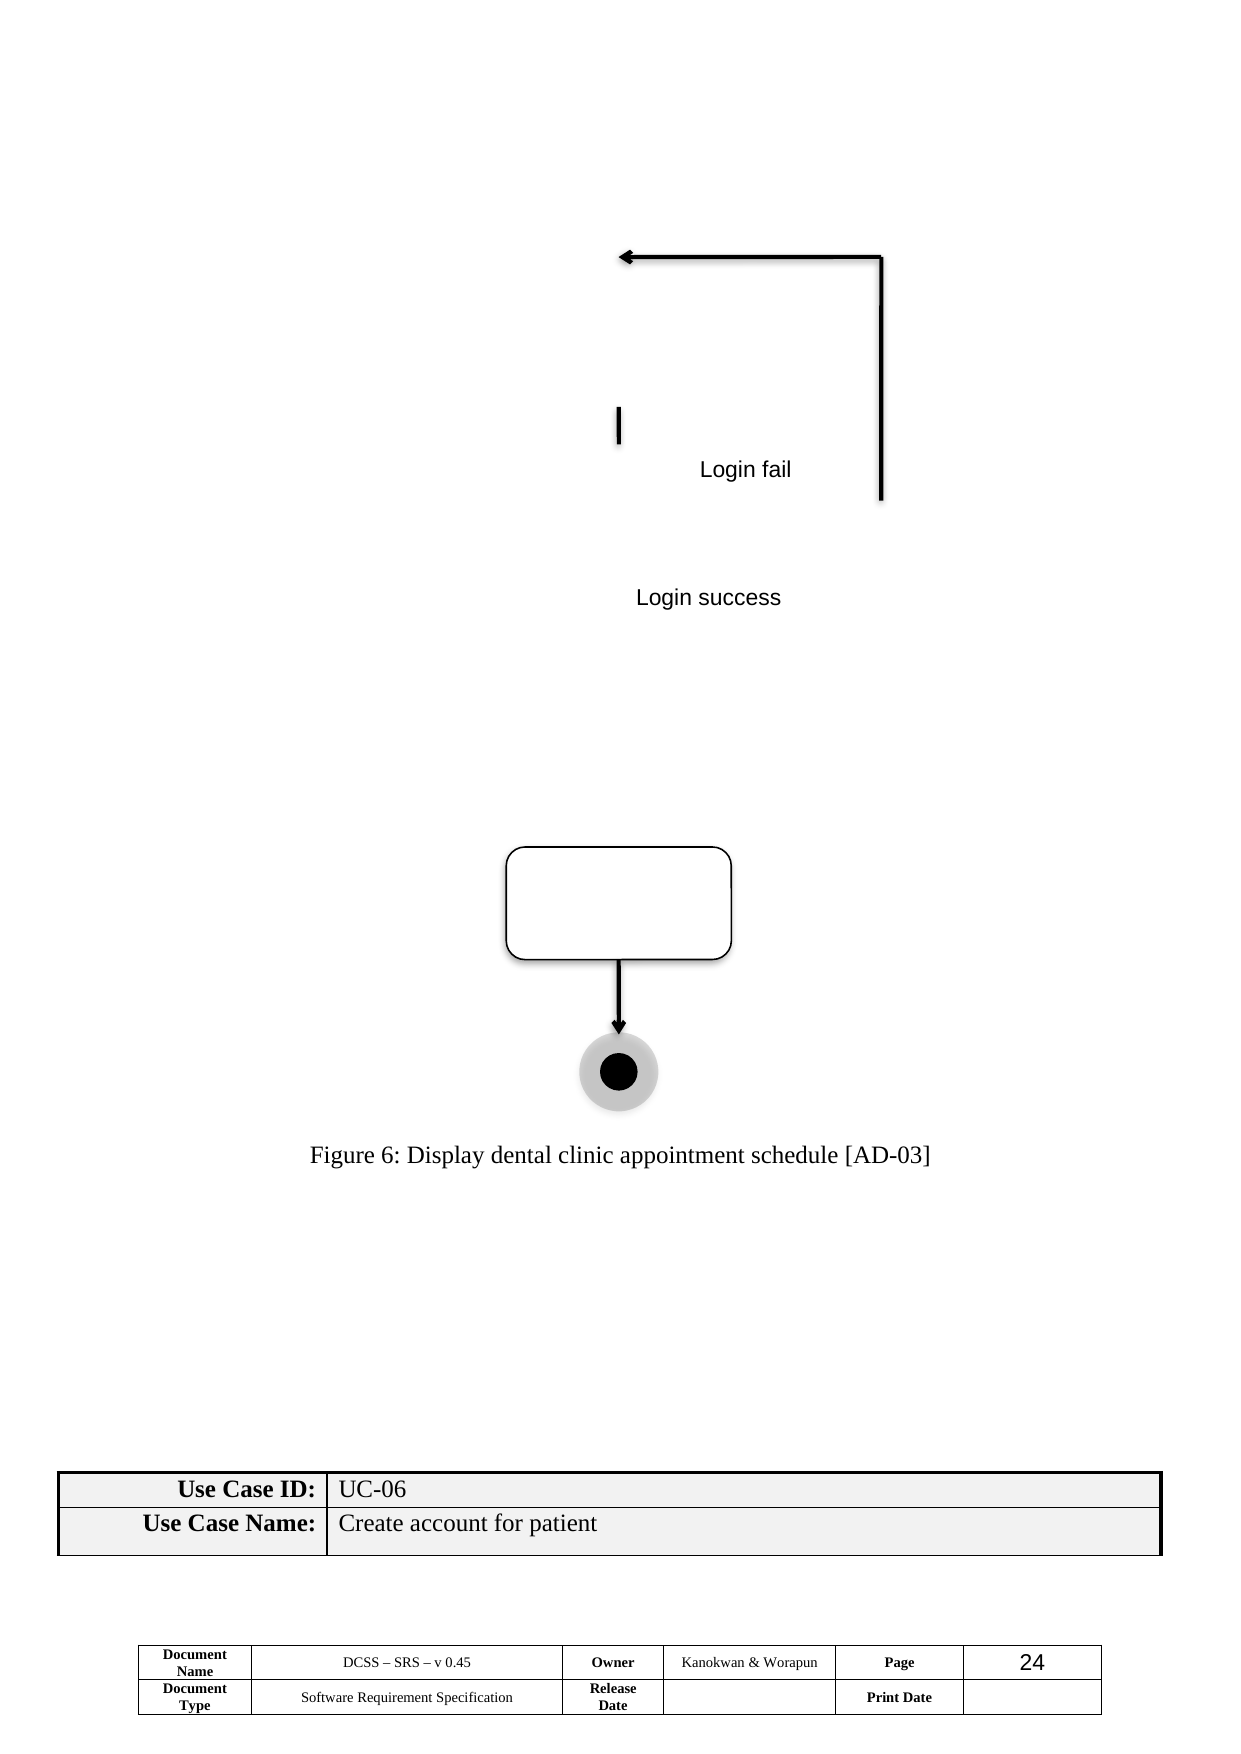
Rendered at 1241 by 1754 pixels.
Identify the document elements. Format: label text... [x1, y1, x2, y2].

table_header Use Case ID: [60, 1474, 326, 1507]
table_header UC-06 [328, 1474, 1159, 1507]
text Figure 6: Display dental clinic appointment schedule [AD-03] [150, 1141, 1090, 1169]
table_cell Use Case Name: [60, 1508, 326, 1555]
table_cell Create account for patient [328, 1508, 1159, 1555]
